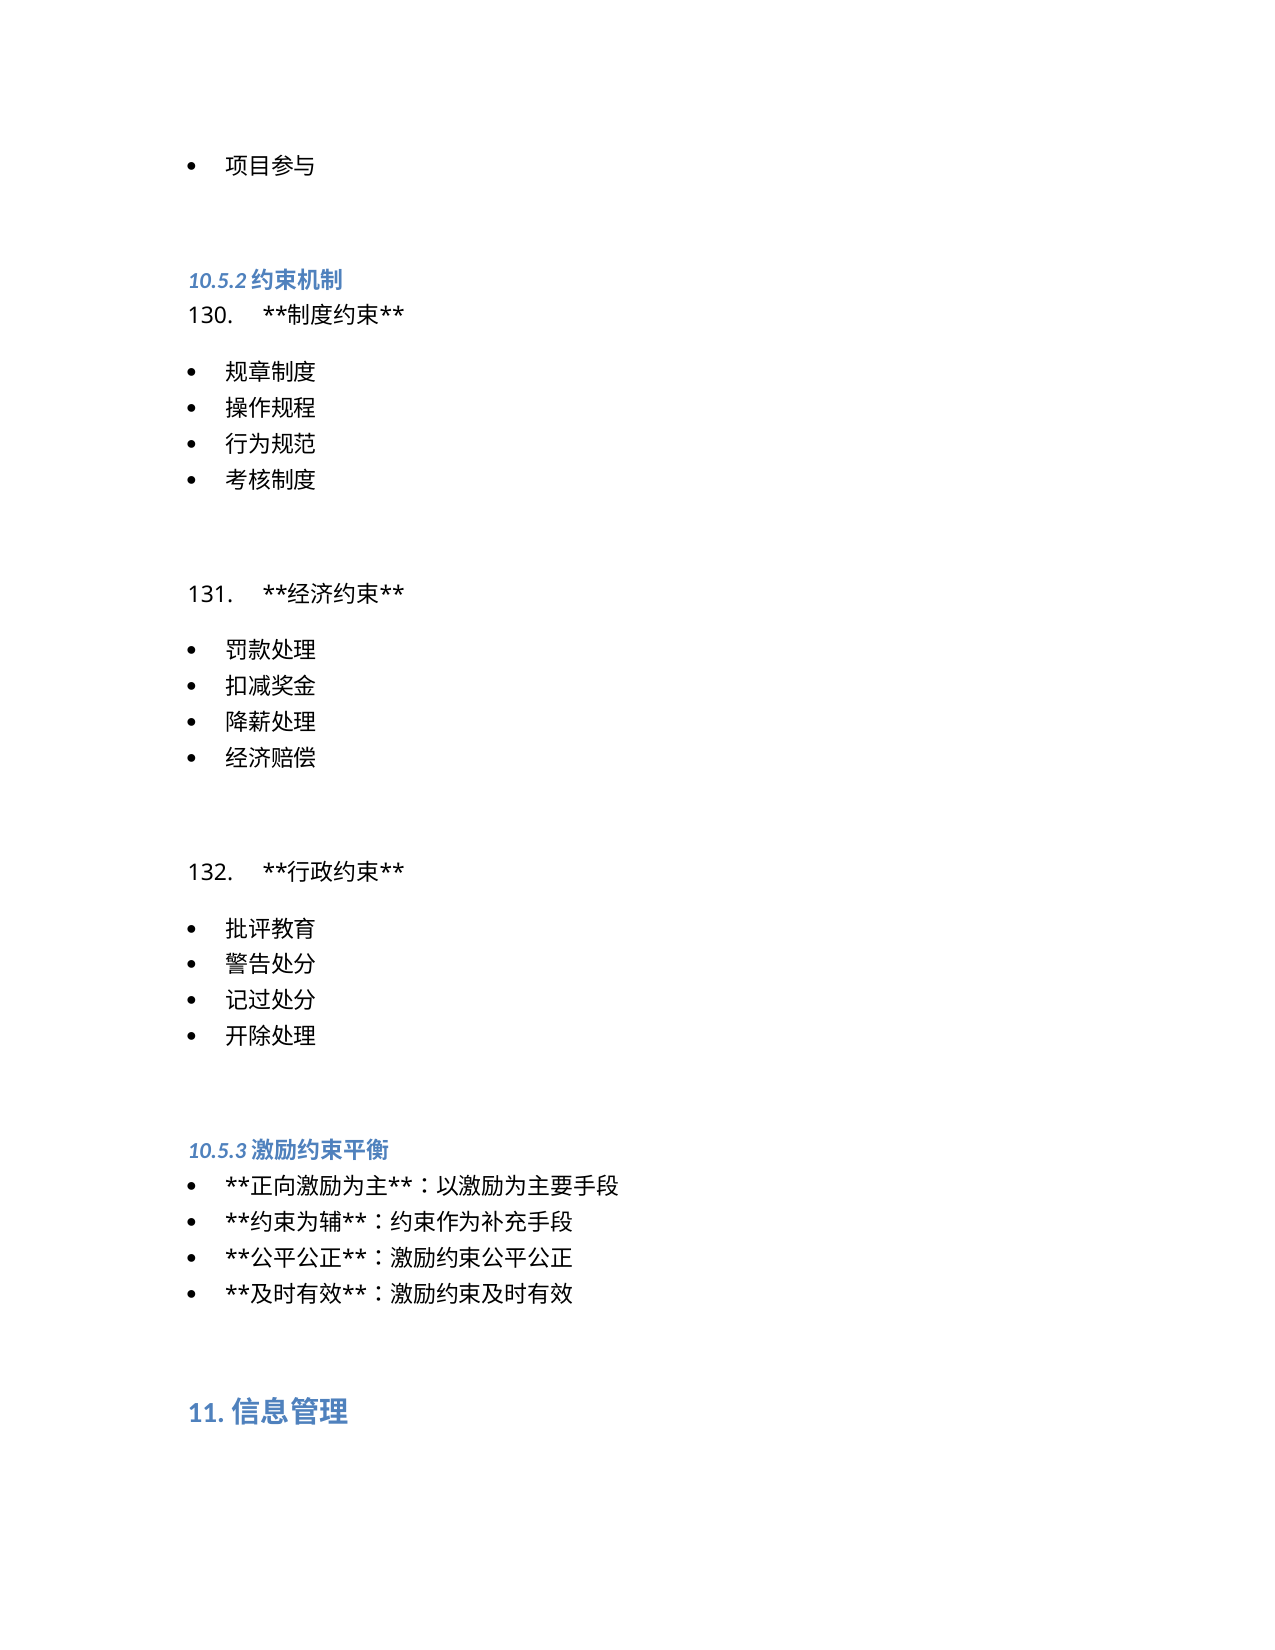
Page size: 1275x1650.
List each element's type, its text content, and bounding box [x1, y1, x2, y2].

list 降薪处理 [187, 706, 1087, 737]
list **公平公正**：激励约束公平公正 [187, 1242, 1087, 1273]
list **行政约束** [187, 856, 1087, 887]
list **正向激励为主**：以激励为主要手段 [187, 1170, 1087, 1201]
subtitle 10.5.2 约束机制 [187, 263, 1087, 295]
list 批评教育 [187, 912, 1087, 944]
list 项目参与 [187, 150, 1087, 181]
list **制度约束** [187, 299, 1087, 331]
list 警告处分 [187, 948, 1087, 980]
list 行为规范 [187, 428, 1087, 459]
list 操作规程 [187, 392, 1087, 423]
list 记过处分 [187, 984, 1087, 1016]
list 经济赔偿 [187, 742, 1087, 773]
list 规章制度 [187, 356, 1087, 387]
list **及时有效**：激励约束及时有效 [187, 1278, 1087, 1309]
list 罚款处理 [187, 634, 1087, 666]
list 考核制度 [187, 464, 1087, 495]
subtitle 10.5.3 激励约束平衡 [187, 1134, 1087, 1165]
list 开除处理 [187, 1020, 1087, 1052]
subtitle 11. 信息管理 [187, 1391, 1087, 1431]
list **经济约束** [187, 578, 1087, 609]
list **约束为辅**：约束作为补充手段 [187, 1206, 1087, 1237]
list 扣减奖金 [187, 670, 1087, 702]
